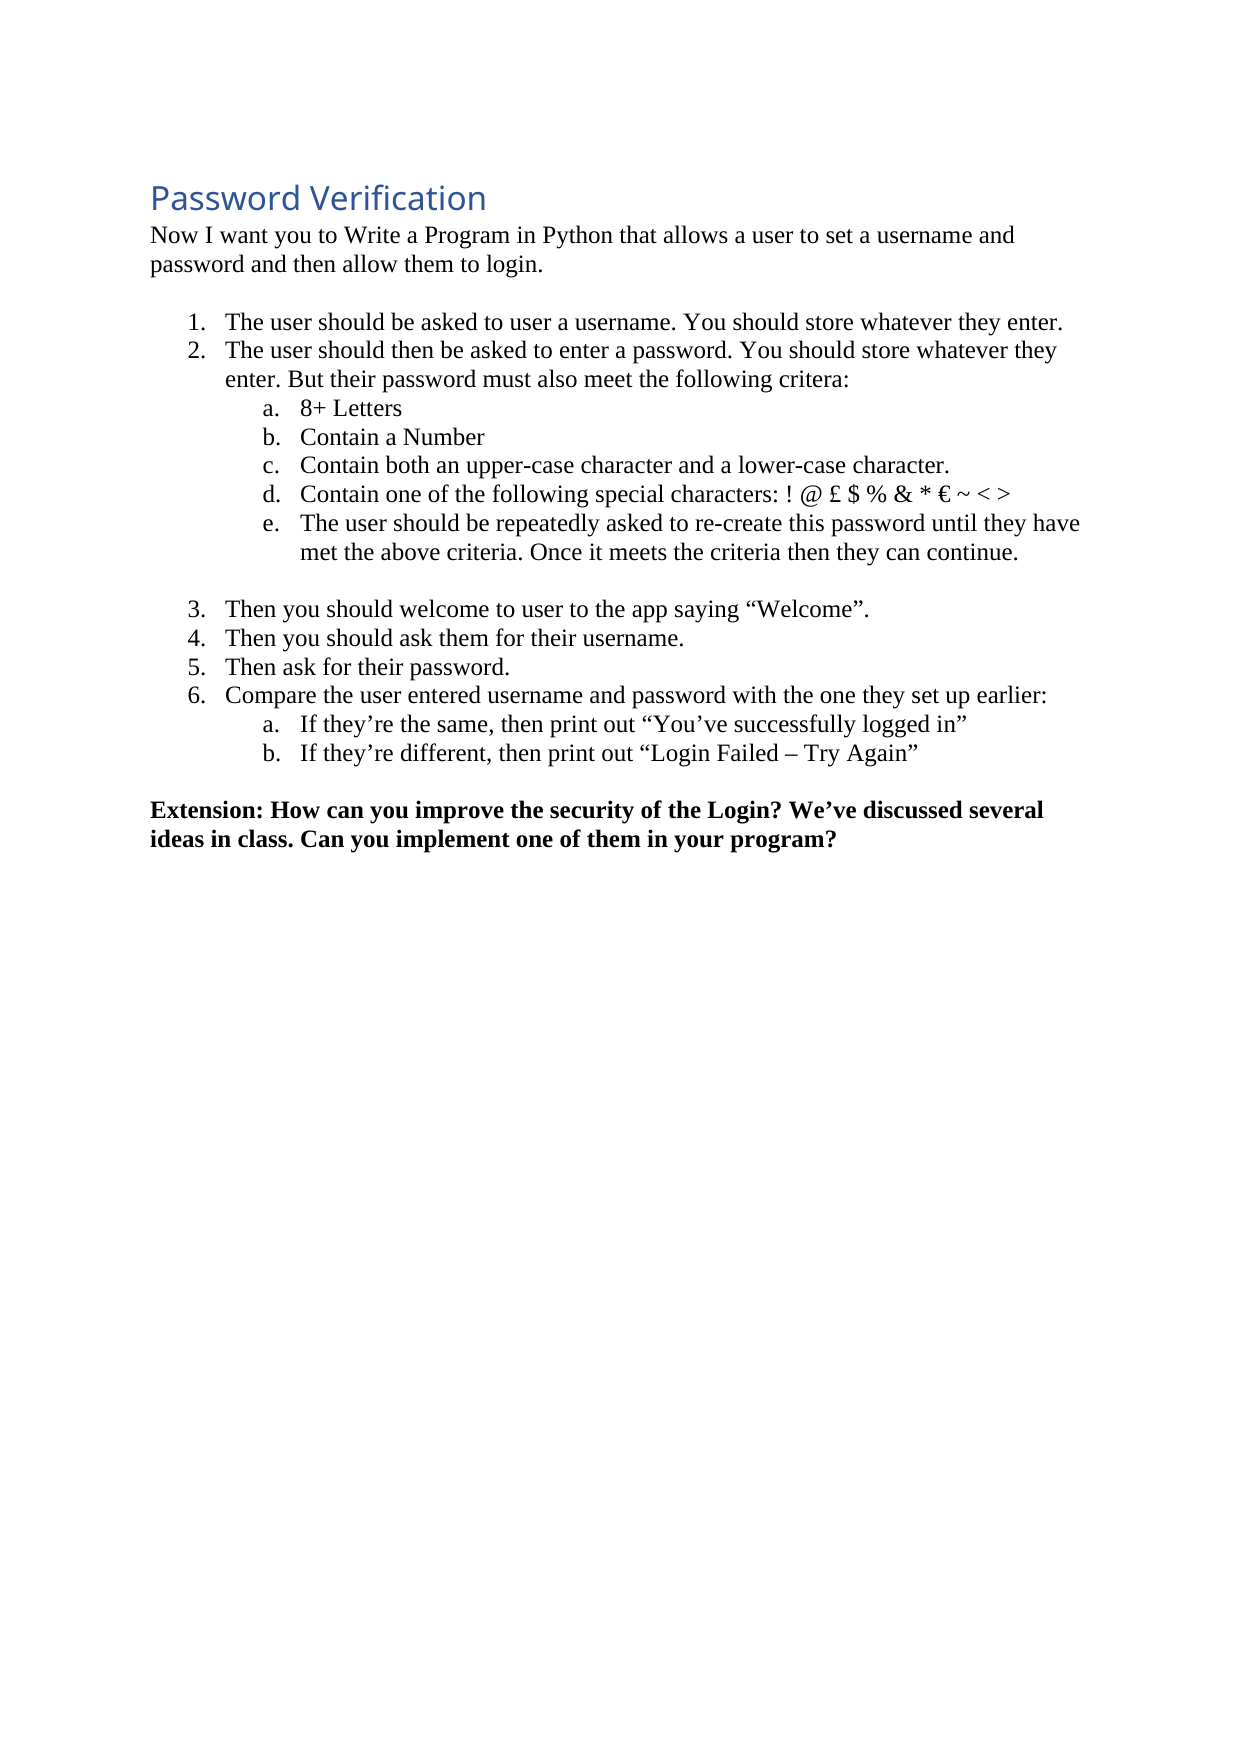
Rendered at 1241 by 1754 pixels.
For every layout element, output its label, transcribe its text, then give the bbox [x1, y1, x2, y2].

text Extension: How can you improve the security of the Login? We’ve discussed several ideas in class. Can you implement one of them in your program? [150, 795, 1090, 853]
list Contain one of the following special characters: ! @ £ $ % & * € ~ < > [262, 479, 1090, 508]
subtitle Password Verification [150, 175, 1090, 220]
list The user should be asked to user a username. You should store whatever they enter. [187, 307, 1090, 335]
list Contain a Number [262, 422, 1090, 450]
list 8+ Letters [262, 393, 1090, 422]
list Contain both an upper-case character and a lower-case character. [262, 450, 1090, 479]
list If they’re different, then print out “Login Failed – Try Again” [262, 738, 1090, 767]
list Then you should ask them for their username. [187, 623, 1090, 652]
text Now I want you to Write a Program in Python that allows a user to set a username and password and then allow them to login. [150, 220, 1090, 278]
list Then ask for their password. [187, 652, 1090, 680]
list If they’re the same, then print out “You’ve successfully logged in” [262, 709, 1090, 738]
list Then you should welcome to user to the app saying “Welcome”. [187, 594, 1090, 623]
list Compare the user entered username and password with the one they set up earlier: [187, 680, 1090, 709]
list The user should then be asked to enter a password. You should store whatever they enter. But their password must also meet the following critera: [187, 335, 1090, 393]
list The user should be repeatedly asked to re-create this password until they have met the above criteria. Once it meets the criteria then they can continue. [262, 508, 1090, 565]
